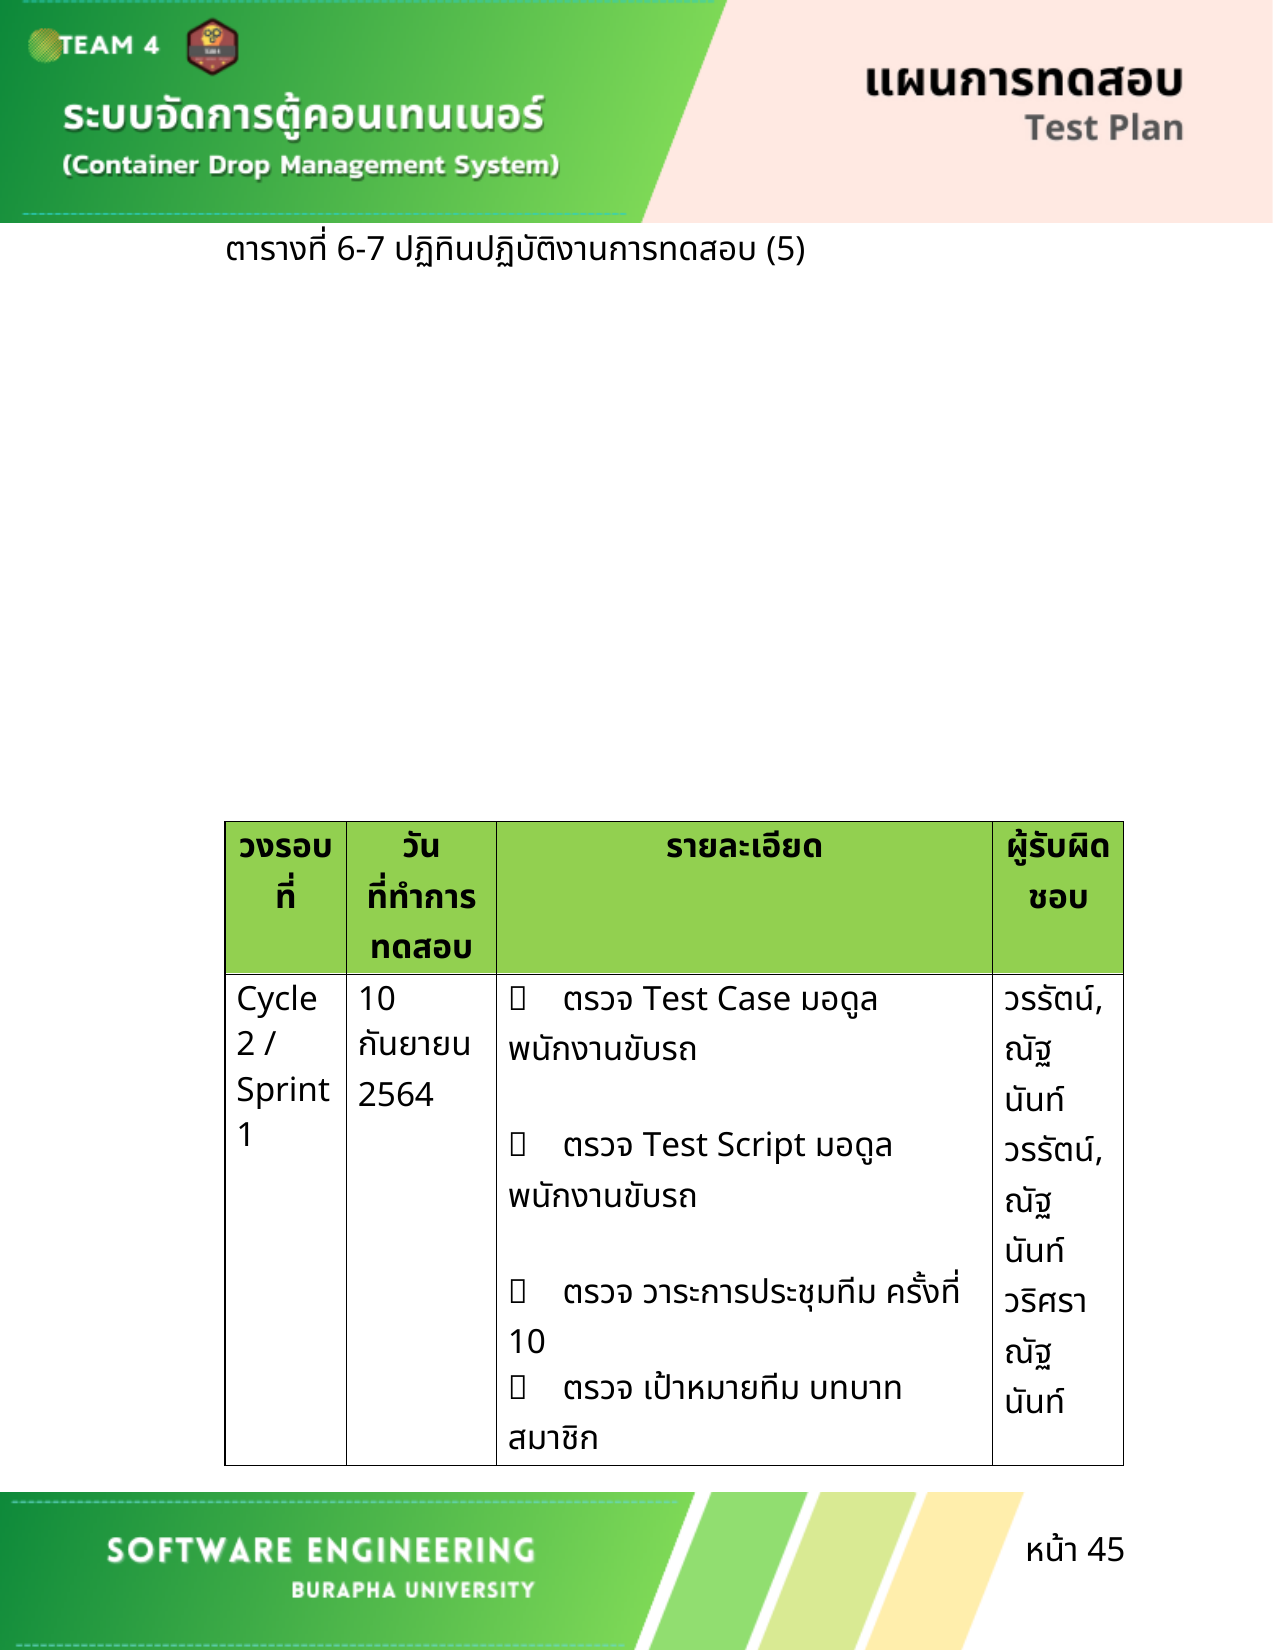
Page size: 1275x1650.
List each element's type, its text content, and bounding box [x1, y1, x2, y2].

picture [0, 1492, 1275, 1650]
table_cell วรรัตน์, ณัฐนันท์ วรรัตน์, ณัฐนันท์ วริศรา ณัฐนันท์ [993, 975, 1123, 1464]
table_header ผู้รับผิดชอบ [993, 822, 1123, 973]
text ตารางที่ 6-7 ปฏิทินปฏิบัติงานการทดสอบ (5) [225, 225, 1125, 276]
table_cell 10 กันยายน 2564 [347, 975, 496, 1464]
table_header รายละเอียด [497, 822, 992, 973]
table_header วงรอบที่ [226, 822, 346, 973]
table_cell Cycle 2 / Sprint 1 [226, 975, 346, 1464]
table_header วันที่ทำการทดสอบ [347, 822, 496, 973]
table_cell  ตรวจ Test Case มอดูลพนักงานขับรถ  ตรวจ Test Script มอดูลพนักงานขับรถ  ตรวจ วาระการประชุมทีม ครั้งที่ 10  ตรวจ เป้าหมายทีม บทบาท สมาชิก [497, 975, 992, 1464]
picture [0, 0, 1273, 223]
